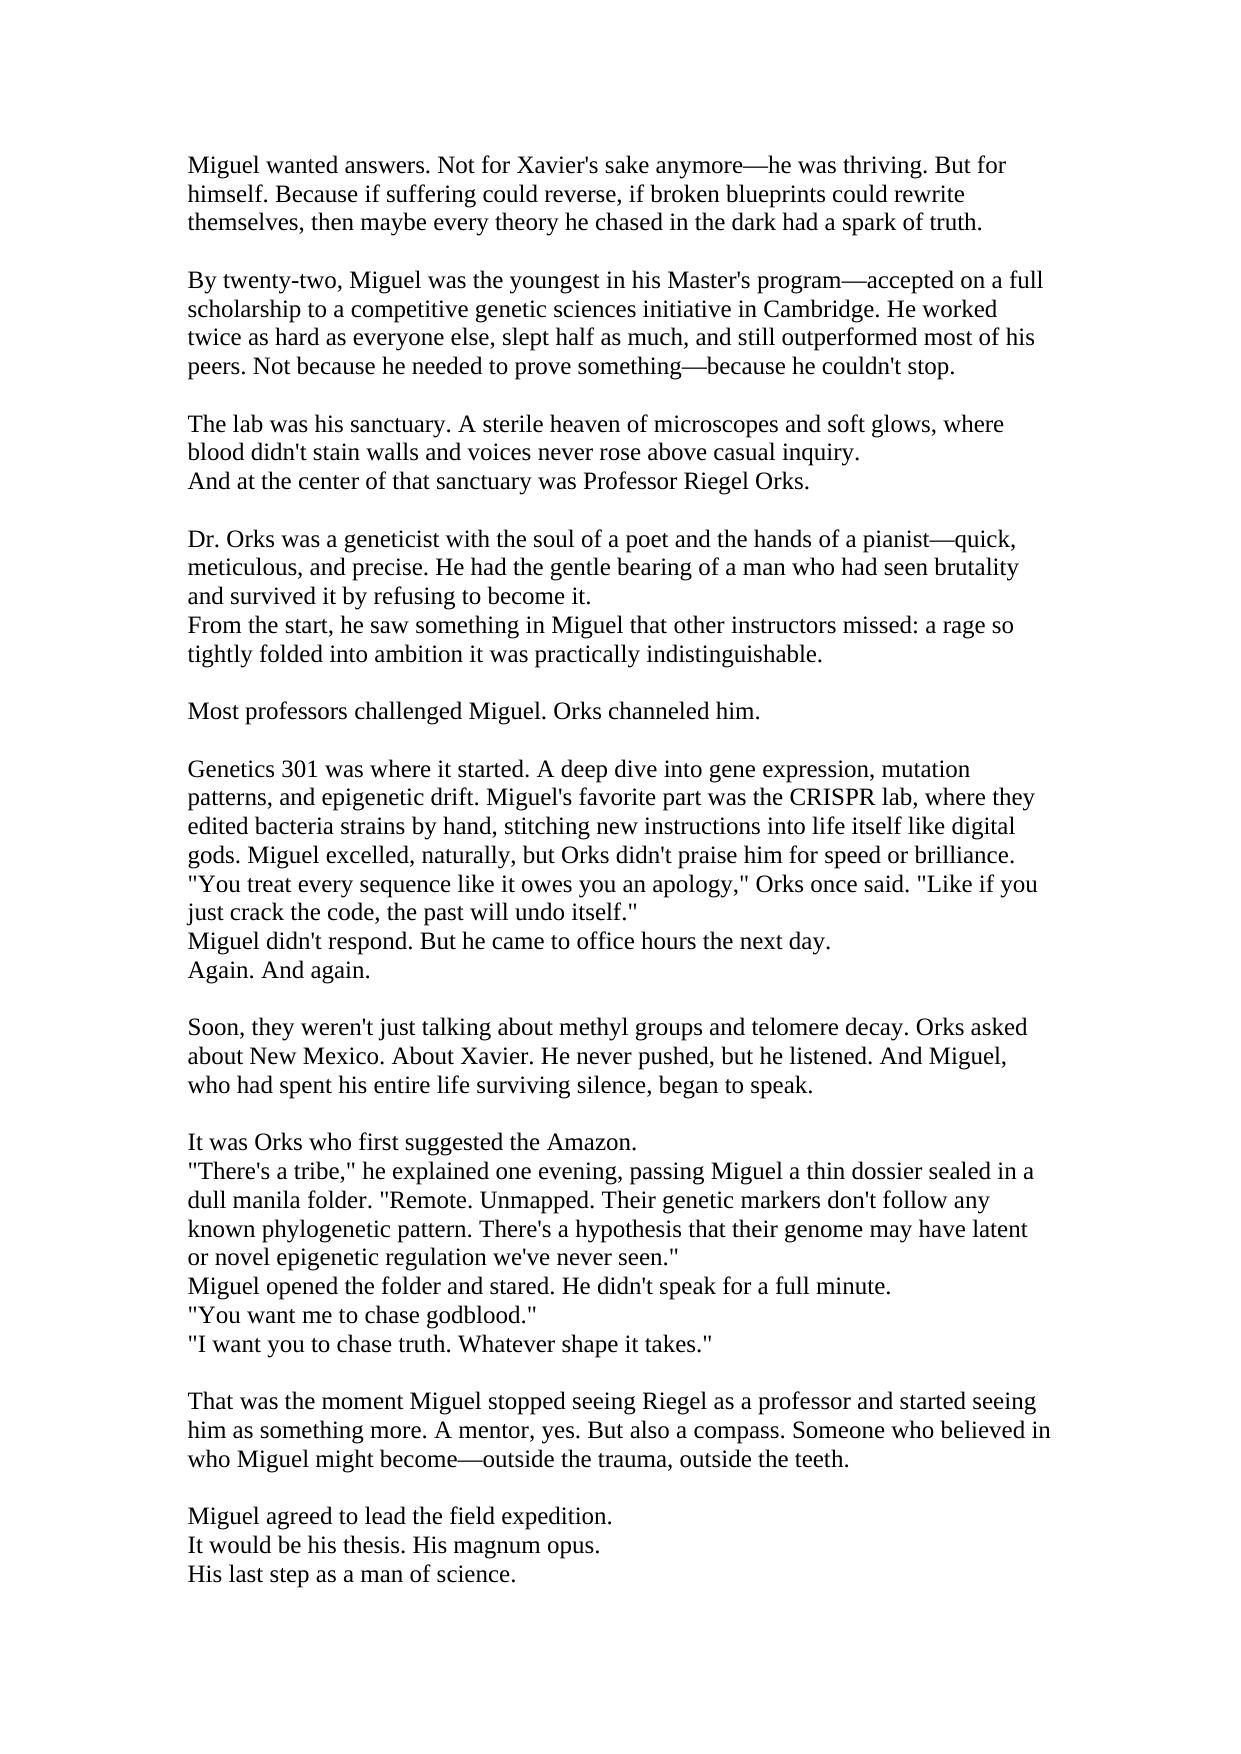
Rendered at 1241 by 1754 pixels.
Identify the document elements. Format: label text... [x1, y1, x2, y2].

text "There's a tribe," he explained one evening, passing Miguel a thin dossier sealed in a dull manila folder. "Remote. Unmapped. Their genetic markers don't follow any known phylogenetic pattern. There's a hypothesis that their genome may have latent or novel epigenetic regulation we've never seen." [187, 1156, 1053, 1271]
text Miguel agreed to lead the field expedition. [187, 1501, 1053, 1530]
text Miguel opened the folder and stared. He didn't speak for a full minute. [187, 1271, 1053, 1300]
text By twenty-two, Miguel was the youngest in his Master's program—accepted on a full scholarship to a competitive genetic sciences initiative in Cambridge. He worked twice as hard as everyone else, slept half as much, and still outperformed most of his peers. Not because he needed to prove something—because he couldn't stop. [187, 265, 1053, 380]
text "You treat every sequence like it owes you an apology," Orks once said. "Like if you just crack the code, the past will undo itself." [187, 869, 1053, 926]
text Soon, they weren't just talking about methyl groups and telomere decay. Orks asked about New Mexico. About Xavier. He never pushed, but he listened. And Miguel, who had spent his entire life surviving silence, began to speak. [187, 1012, 1053, 1099]
text It would be his thesis. His magnum opus. [187, 1530, 1053, 1559]
text His last step as a man of science. [187, 1559, 1053, 1587]
text Genetics 301 was where it started. A deep dive into gene expression, mutation patterns, and epigenetic drift. Miguel's favorite part was the CRISPR lab, where they edited bacteria strains by hand, stitching new instructions into life itself like digital gods. Miguel excelled, naturally, but Orks didn't praise him for speed or brilliance. [187, 754, 1053, 869]
text The lab was his sanctuary. A sterile heaven of microscopes and soft glows, where blood didn't stain walls and voices never rose above casual inquiry. [187, 409, 1053, 466]
text Miguel didn't respond. But he came to office hours the next day. [187, 926, 1053, 955]
text From the start, he saw something in Miguel that other instructors missed: a rage so tightly folded into ambition it was practically indistinguishable. [187, 610, 1053, 667]
text Dr. Orks was a geneticist with the soul of a poet and the hands of a pianist—quick, meticulous, and precise. He had the gentle bearing of a man who had seen brutality and survived it by refusing to become it. [187, 524, 1053, 610]
text "You want me to chase godblood." [187, 1300, 1053, 1329]
text That was the moment Miguel stopped seeing Riegel as a professor and started seeing him as something more. A mentor, yes. But also a compass. Someone who believed in who Miguel might become—outside the trauma, outside the teeth. [187, 1386, 1053, 1472]
text Most professors challenged Miguel. Orks channeled him. [187, 696, 1053, 725]
text Miguel wanted answers. Not for Xavier's sake anymore—he was thriving. But for himself. Because if suffering could reverse, if broken blueprints could rewrite themselves, then maybe every theory he chased in the dark had a spark of truth. [187, 150, 1053, 236]
text "I want you to chase truth. Whatever shape it takes." [187, 1329, 1053, 1357]
text Again. And again. [187, 955, 1053, 984]
text And at the center of that sanctuary was Professor Riegel Orks. [187, 466, 1053, 495]
text It was Orks who first suggested the Amazon. [187, 1127, 1053, 1156]
